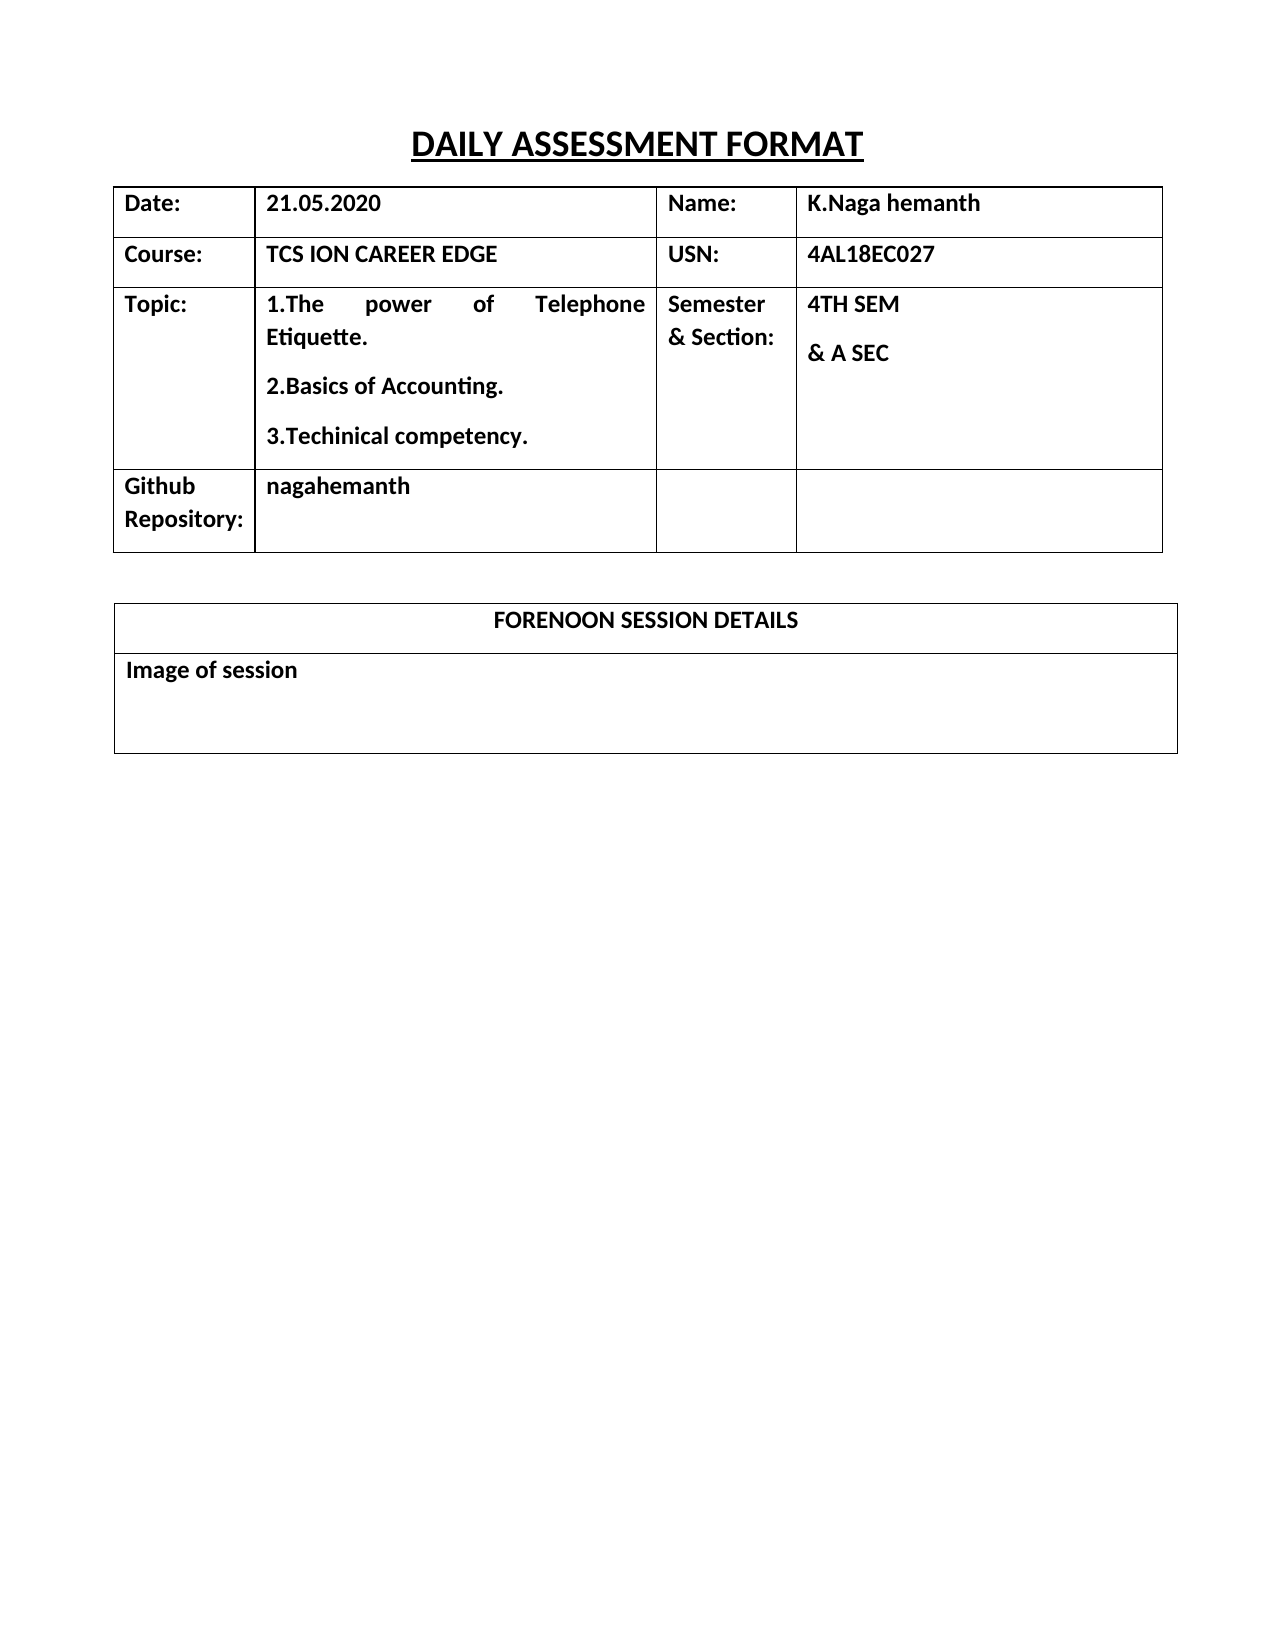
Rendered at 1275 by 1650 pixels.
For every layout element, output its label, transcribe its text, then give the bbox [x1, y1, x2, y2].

table_cell Course: [114, 238, 254, 287]
table_cell nagahemanth [256, 470, 656, 552]
table_cell Semester & Section: [657, 288, 796, 469]
text DAILY ASSESSMENT FORMAT [112, 120, 1162, 166]
table_cell [657, 470, 796, 552]
table_cell 4TH SEM & A SEC [797, 288, 1162, 469]
table_header Date: [114, 188, 254, 237]
table_cell Github Repository: [114, 470, 254, 552]
table_cell USN: [657, 238, 796, 287]
table_cell 4AL18EC027 [797, 238, 1162, 287]
table_header Name: [657, 188, 796, 237]
table_header 21.05.2020 [256, 188, 656, 237]
table_cell 1.The power of Telephone Etiquette. 2.Basics of Accounting. 3.Techinical competency. [256, 288, 656, 469]
table_cell Topic: [114, 288, 254, 469]
table_cell [797, 470, 1162, 552]
table_header FORENOON SESSION DETAILS [115, 604, 1177, 653]
table_cell Image of session [115, 654, 1177, 753]
table_cell TCS ION CAREER EDGE [256, 238, 656, 287]
table_header K.Naga hemanth [797, 188, 1162, 237]
